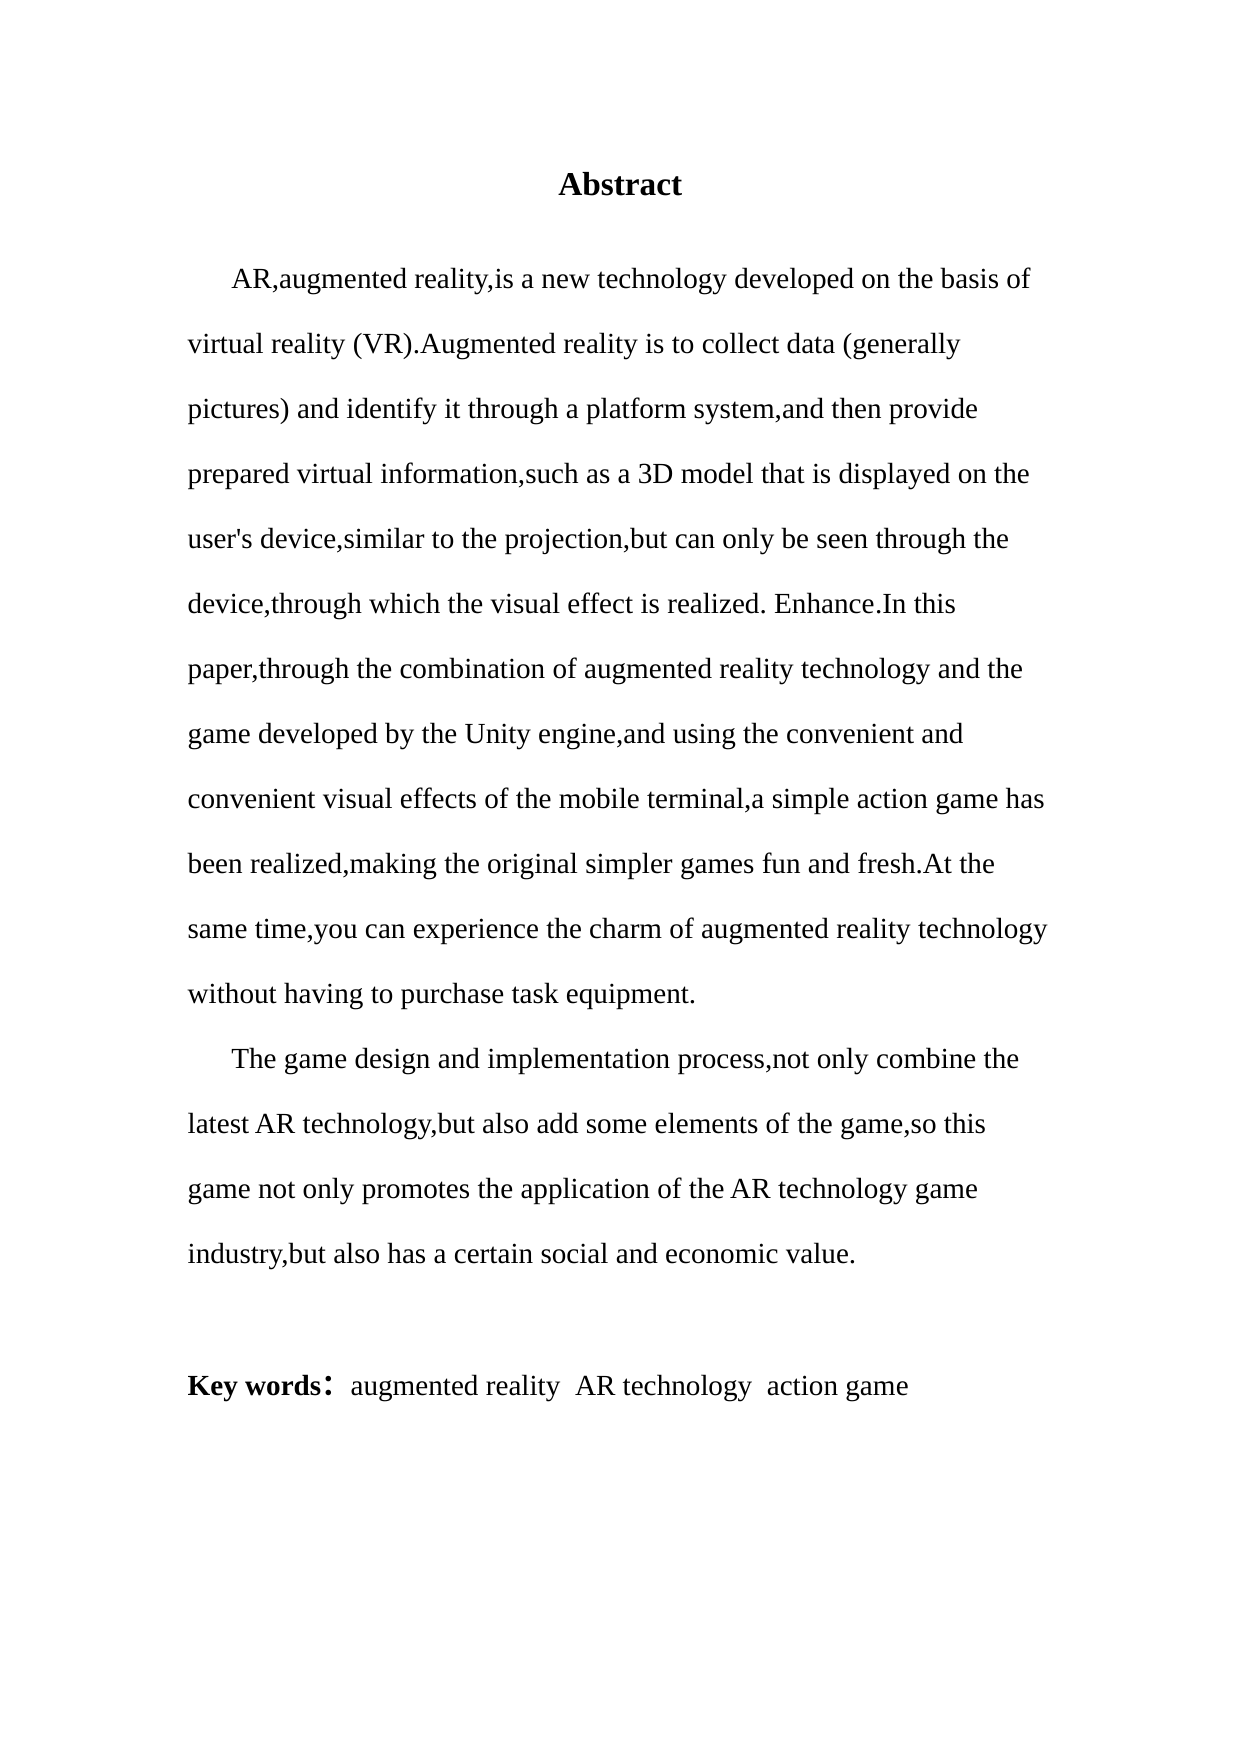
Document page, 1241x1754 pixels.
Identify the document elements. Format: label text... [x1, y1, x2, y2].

text Key words：augmented reality AR technology action game [187, 1350, 1053, 1415]
text The game design and implementation process,not only combine the latest AR technology,but also add some elements of the game,so this game not only promotes the application of the AR technology game industry,but also has a certain social and economic value. [187, 1025, 1053, 1285]
text AR,augmented reality,is a new technology developed on the basis of virtual reality (VR).Augmented reality is to collect data (generally pictures) and identify it through a platform system,and then provide prepared virtual information,such as a 3D model that is displayed on the user's device,similar to the projection,but can only be seen through the device,through which the visual effect is realized. Enhance.In this paper,through the combination of augmented reality technology and the game developed by the Unity engine,and using the convenient and convenient visual effects of the mobile terminal,a simple action game has been realized,making the original simpler games fun and fresh.At the same time,you can experience the charm of augmented reality technology without having to purchase task equipment. [187, 245, 1053, 1025]
title Abstract [187, 162, 1053, 204]
